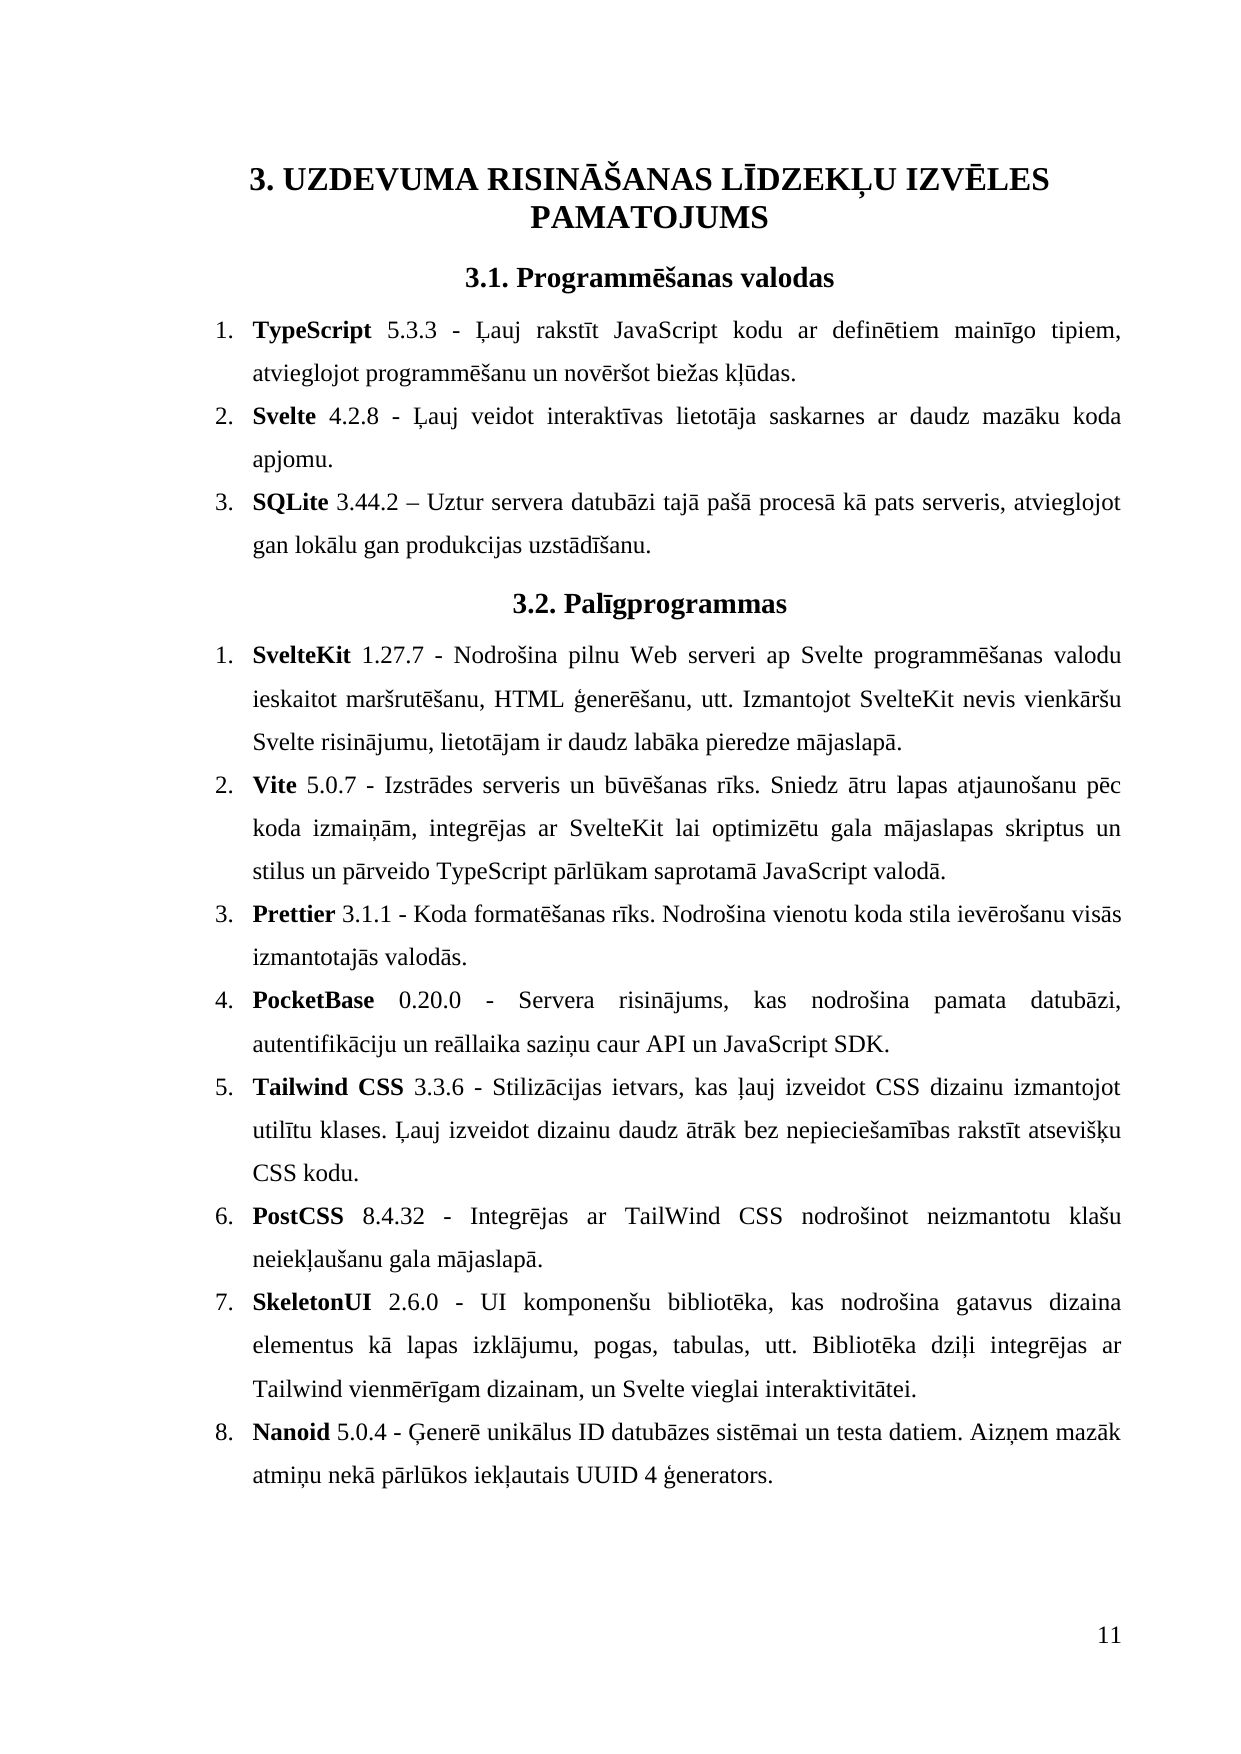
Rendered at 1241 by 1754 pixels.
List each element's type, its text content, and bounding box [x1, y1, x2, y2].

list Tailwind CSS 3.3.6 - Stilizācijas ietvars, kas ļauj izveidot CSS dizainu izmantojot utilītu klases. Ļauj izveidot dizainu daudz ātrāk bez nepieciešamības rakstīt atsevišķu CSS kodu. [215, 1072, 1122, 1187]
subtitle 3.1. Programmēšanas valodas [177, 261, 1122, 294]
subtitle 3.2. Palīgprogrammas [177, 586, 1122, 620]
list Nanoid 5.0.4 - Ģenerē unikālus ID datubāzes sistēmai un testa datiem. Aizņem mazāk atmiņu nekā pārlūkos iekļautais UUID 4 ģenerators. [215, 1417, 1122, 1489]
list Vite 5.0.7 - Izstrādes serveris un būvēšanas rīks. Sniedz ātru lapas atjaunošanu pēc koda izmaiņām, integrējas ar SvelteKit lai optimizētu gala mājaslapas skriptus un stilus un pārveido TypeScript pārlūkam saprotamā JavaScript valodā. [215, 770, 1122, 885]
subtitle 3. UZDEVUMA RISINĀŠANAS LĪDZEKĻU IZVĒLES PAMATOJUMS [177, 159, 1122, 236]
list PocketBase 0.20.0 - Servera risinājums, kas nodrošina pamata datubāzi, autentifikāciju un reāllaika saziņu caur API un JavaScript SDK. [215, 986, 1122, 1057]
list SQLite 3.44.2 – Uztur servera datubāzi tajā pašā procesā kā pats serveris, atvieglojot gan lokālu gan produkcijas uzstādīšanu. [215, 487, 1122, 559]
list SvelteKit 1.27.7 - Nodrošina pilnu Web serveri ap Svelte programmēšanas valodu ieskaitot maršrutēšanu, HTML ģenerēšanu, utt. Izmantojot SvelteKit nevis vienkāršu Svelte risinājumu, lietotājam ir daudz labāka pieredze mājaslapā. [215, 641, 1122, 756]
list SkeletonUI 2.6.0 - UI komponenšu bibliotēka, kas nodrošina gatavus dizaina elementus kā lapas izklājumu, pogas, tabulas, utt. Bibliotēka dziļi integrējas ar Tailwind vienmērīgam dizainam, un Svelte vieglai interaktivitātei. [215, 1287, 1122, 1402]
list PostCSS 8.4.32 - Integrējas ar TailWind CSS nodrošinot neizmantotu klašu neiekļaušanu gala mājaslapā. [215, 1201, 1122, 1273]
list TypeScript 5.3.3 - Ļauj rakstīt JavaScript kodu ar definētiem mainīgo tipiem, atvieglojot programmēšanu un novēršot biežas kļūdas. [215, 315, 1122, 387]
list Prettier 3.1.1 - Koda formatēšanas rīks. Nodrošina vienotu koda stila ievērošanu visās izmantotajās valodās. [215, 899, 1122, 971]
list Svelte 4.2.8 - Ļauj veidot interaktīvas lietotāja saskarnes ar daudz mazāku koda apjomu. [215, 401, 1122, 473]
